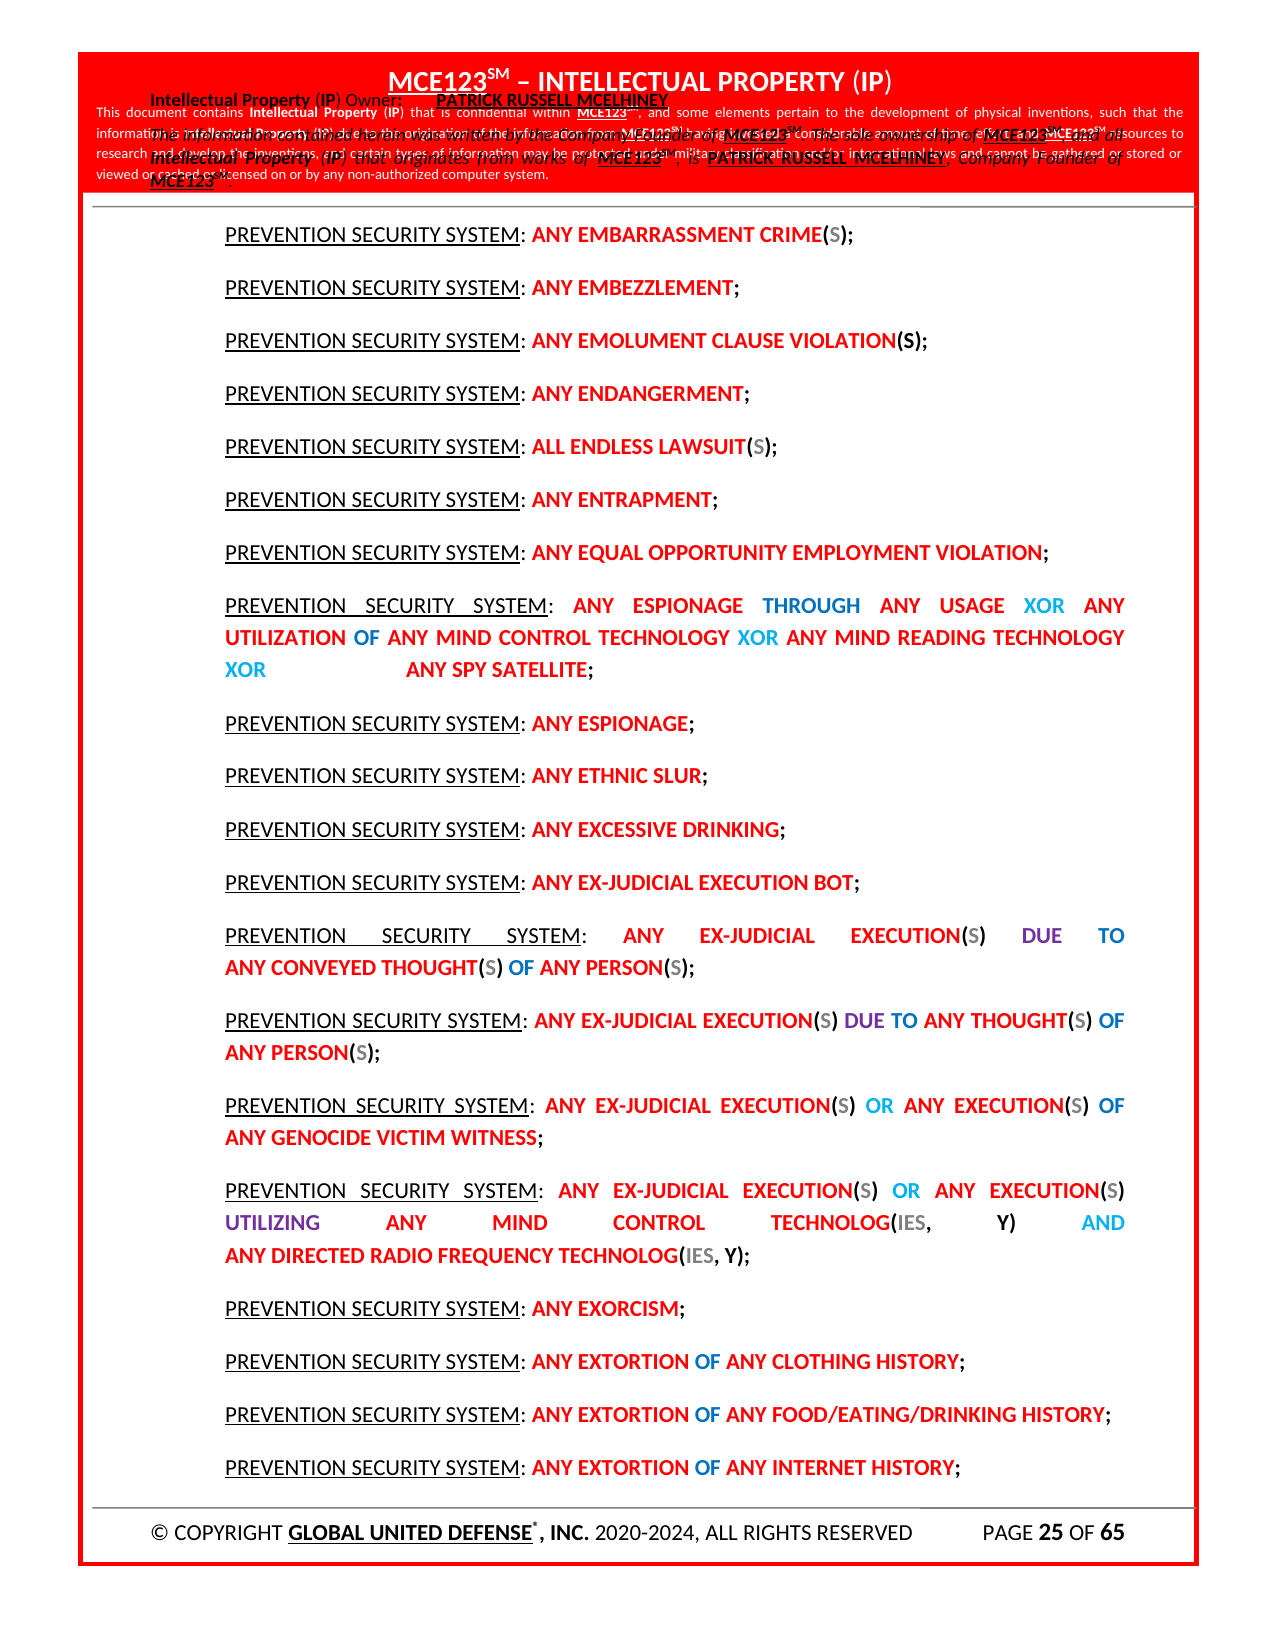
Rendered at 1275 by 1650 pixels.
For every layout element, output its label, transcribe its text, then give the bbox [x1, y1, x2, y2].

text PREVENTION SECURITY SYSTEM: ANY ESPIONAGE; [225, 709, 1125, 737]
text PREVENTION SECURITY SYSTEM: ANY ENTRAPMENT; [225, 485, 1125, 513]
text PREVENTION SECURITY SYSTEM: ANY EMBARRASSMENT CRIME(S); [225, 220, 1125, 248]
text PREVENTION SECURITY SYSTEM: ANY EXTORTION OF ANY INTERNET HISTORY; [225, 1453, 1125, 1481]
text PREVENTION SECURITY SYSTEM: ANY EX-JUDICIAL EXECUTION(S) DUE TO ANY CONVEYED THOUGHT(S) OF ANY PERSON(S); [225, 921, 1125, 981]
text PREVENTION SECURITY SYSTEM: ANY EXTORTION OF ANY FOOD/EATING/DRINKING HISTORY; [225, 1400, 1125, 1428]
text PREVENTION SECURITY SYSTEM: ANY EXTORTION OF ANY CLOTHING HISTORY; [225, 1347, 1125, 1375]
text PREVENTION SECURITY SYSTEM: ANY ENDANGERMENT; [225, 379, 1125, 407]
text PREVENTION SECURITY SYSTEM: ALL ENDLESS LAWSUIT(S); [225, 432, 1125, 460]
text PREVENTION SECURITY SYSTEM: ANY EX-JUDICIAL EXECUTION(S) OR ANY EXECUTION(S) OF ANY GENOCIDE VICTIM WITNESS; [225, 1091, 1125, 1151]
text PREVENTION SECURITY SYSTEM: ANY EXCESSIVE DRINKING; [225, 815, 1125, 843]
text PREVENTION SECURITY SYSTEM: ANY EXORCISM; [225, 1294, 1125, 1322]
text PREVENTION SECURITY SYSTEM: ANY EMOLUMENT CLAUSE VIOLATION(S); [225, 326, 1125, 354]
text PREVENTION SECURITY SYSTEM: ANY EX-JUDICIAL EXECUTION BOT; [225, 868, 1125, 896]
text PREVENTION SECURITY SYSTEM: ANY ESPIONAGE THROUGH ANY USAGE XOR ANY UTILIZATION OF ANY MIND CONTROL TECHNOLOGY XOR ANY MIND READING TECHNOLOGY XOR ANY SPY SATELLITE; [225, 591, 1125, 684]
text PREVENTION SECURITY SYSTEM: ANY EX-JUDICIAL EXECUTION(S) DUE TO ANY THOUGHT(S) OF ANY PERSON(S); [225, 1006, 1125, 1066]
text PREVENTION SECURITY SYSTEM: ANY EQUAL OPPORTUNITY EMPLOYMENT VIOLATION; [225, 538, 1125, 566]
text PREVENTION SECURITY SYSTEM: ANY EX-JUDICIAL EXECUTION(S) OR ANY EXECUTION(S) UTILIZING ANY MIND CONTROL TECHNOLOG(IES, Y) AND ANY DIRECTED RADIO FREQUENCY TECHNOLOG(IES, Y); [225, 1176, 1125, 1269]
text PREVENTION SECURITY SYSTEM: ANY ETHNIC SLUR; [225, 762, 1125, 790]
text PREVENTION SECURITY SYSTEM: ANY EMBEZZLEMENT; [225, 273, 1125, 301]
